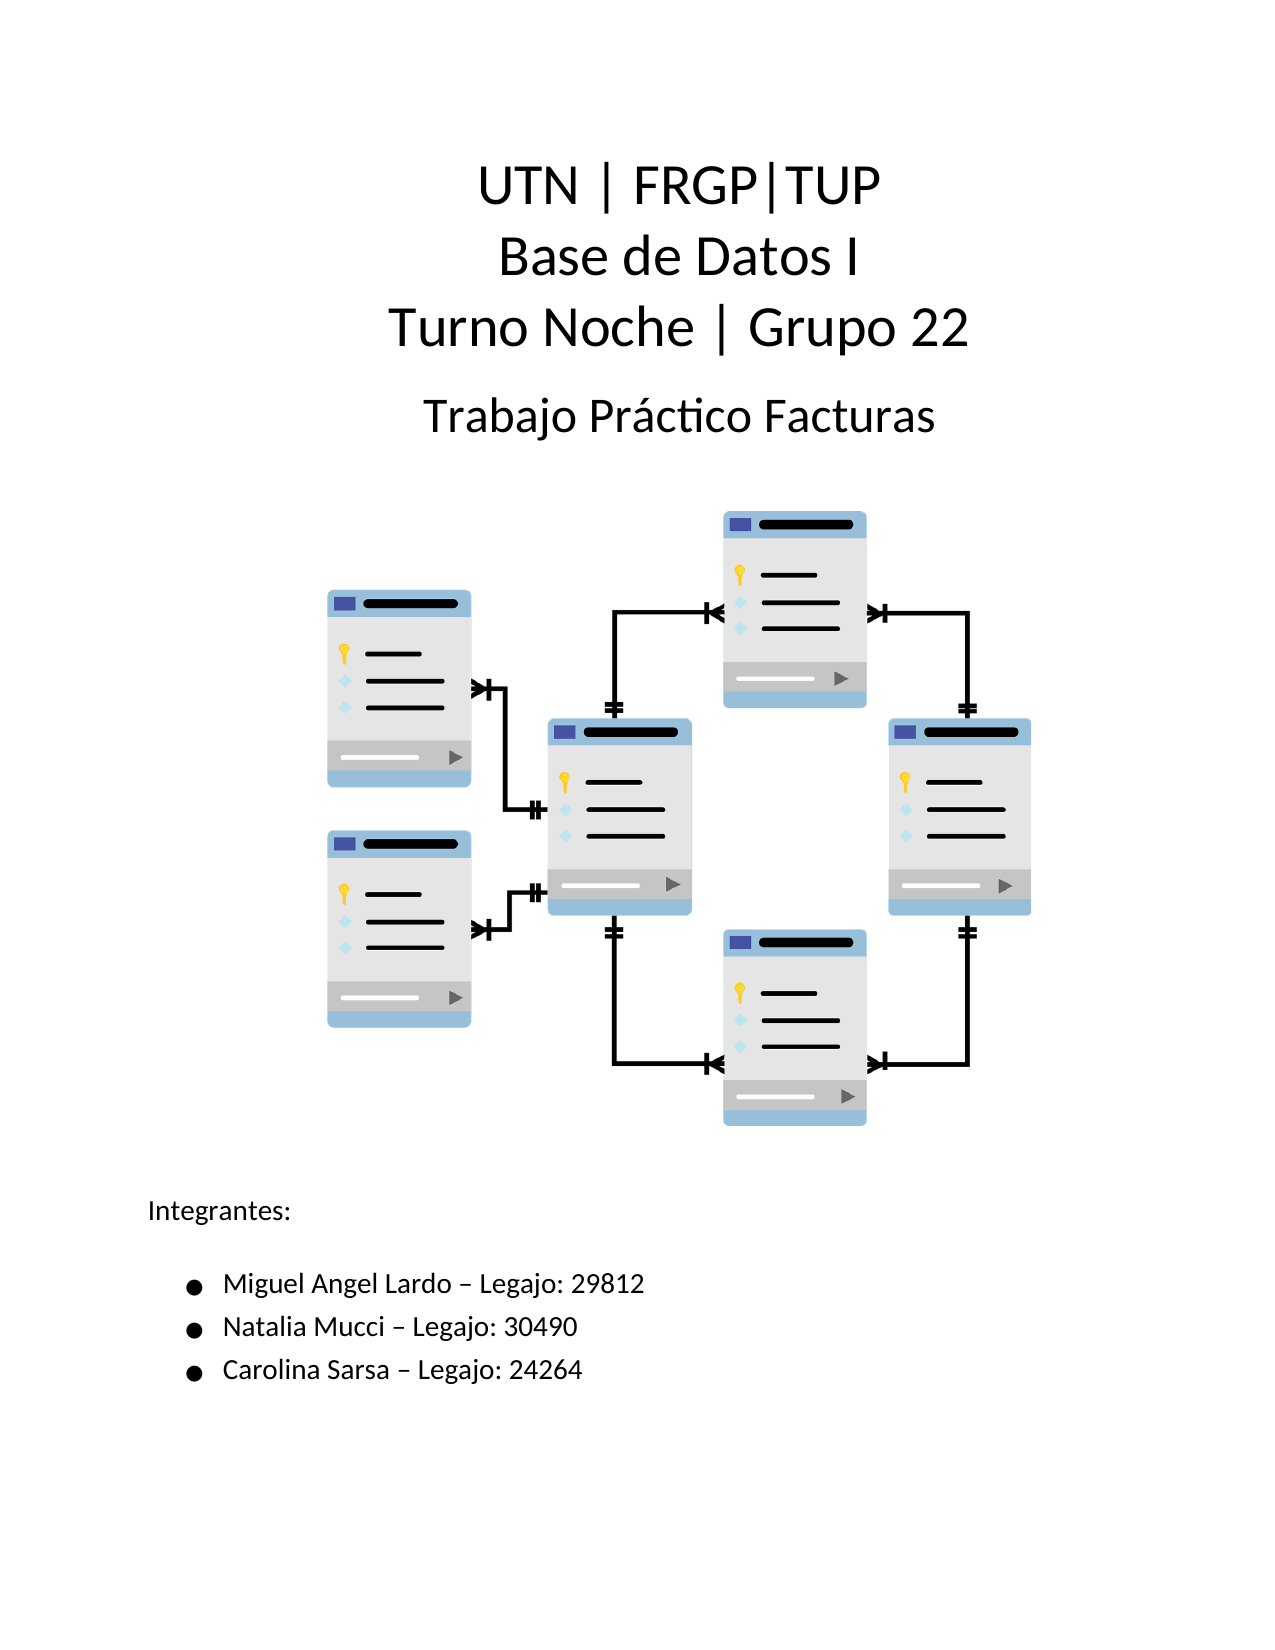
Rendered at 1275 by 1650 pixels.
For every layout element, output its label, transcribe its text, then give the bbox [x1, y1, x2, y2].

text Trabajo Práctico Facturas [148, 384, 1211, 445]
text Base de Datos I [148, 219, 1211, 290]
text Turno Noche | Grupo 22 [148, 290, 1211, 361]
list Carolina Sarsa – Legajo: 24264 [185, 1348, 1211, 1391]
list Miguel Angel Lardo – Legajo: 29812 [185, 1263, 1211, 1306]
list Natalia Mucci – Legajo: 30490 [185, 1306, 1211, 1348]
picture [327, 511, 1032, 1126]
text UTN | FRGP|TUP [148, 148, 1211, 219]
text Integrantes: [148, 1192, 1211, 1227]
